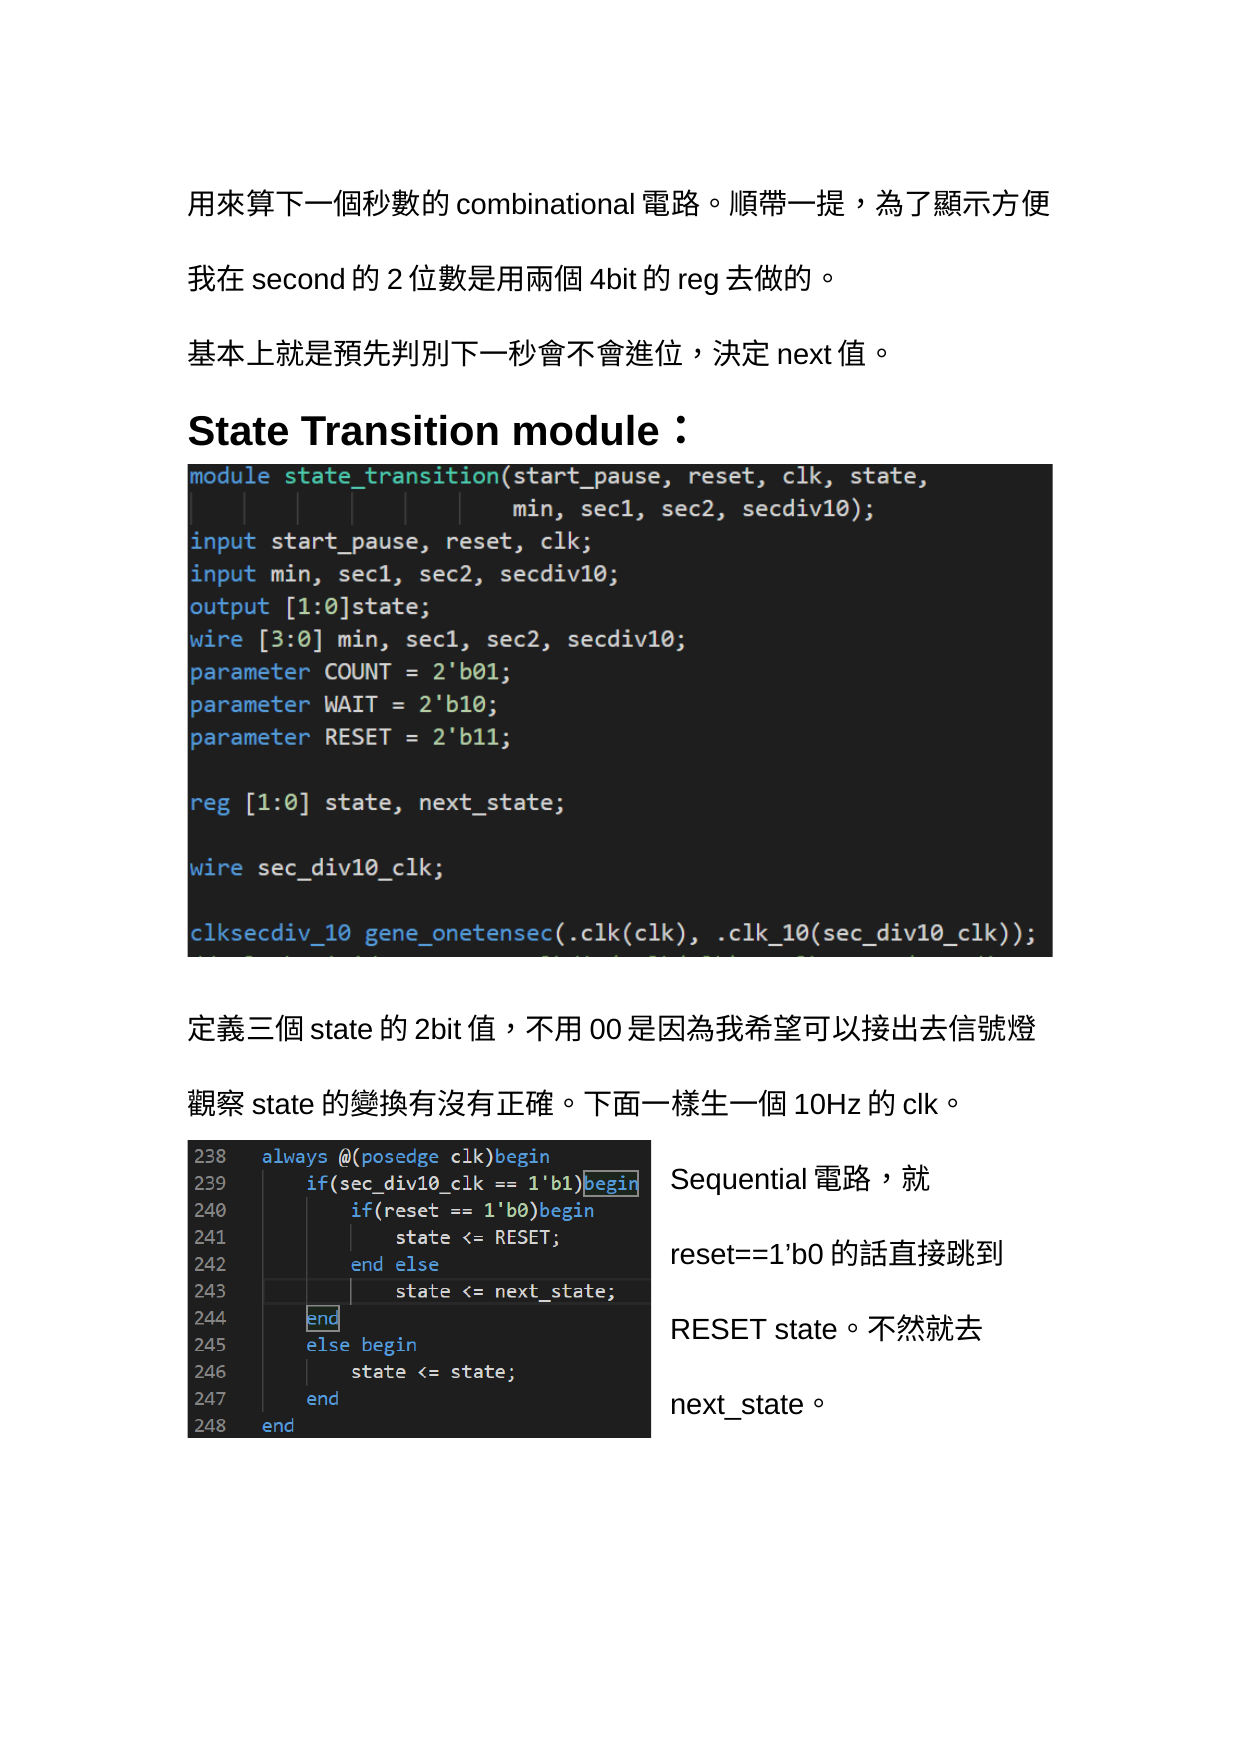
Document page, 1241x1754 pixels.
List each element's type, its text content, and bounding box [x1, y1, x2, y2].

text 基本上就是預先判別下一秒會不會進位，決定next值。 [187, 314, 1053, 389]
picture [187, 1140, 652, 1438]
text 用來算下一個秒數的combinational電路。順帶一提，為了顯示方便我在second的2位數是用兩個4bit的reg去做的。 [187, 164, 1053, 314]
text 定義三個state的2bit值，不用00是因為我希望可以接出去信號燈觀察state的變換有沒有正確。下面一樣生一個10Hz的clk。 [187, 989, 1053, 1139]
text State Transition module： [187, 389, 1053, 464]
picture [187, 464, 1053, 957]
